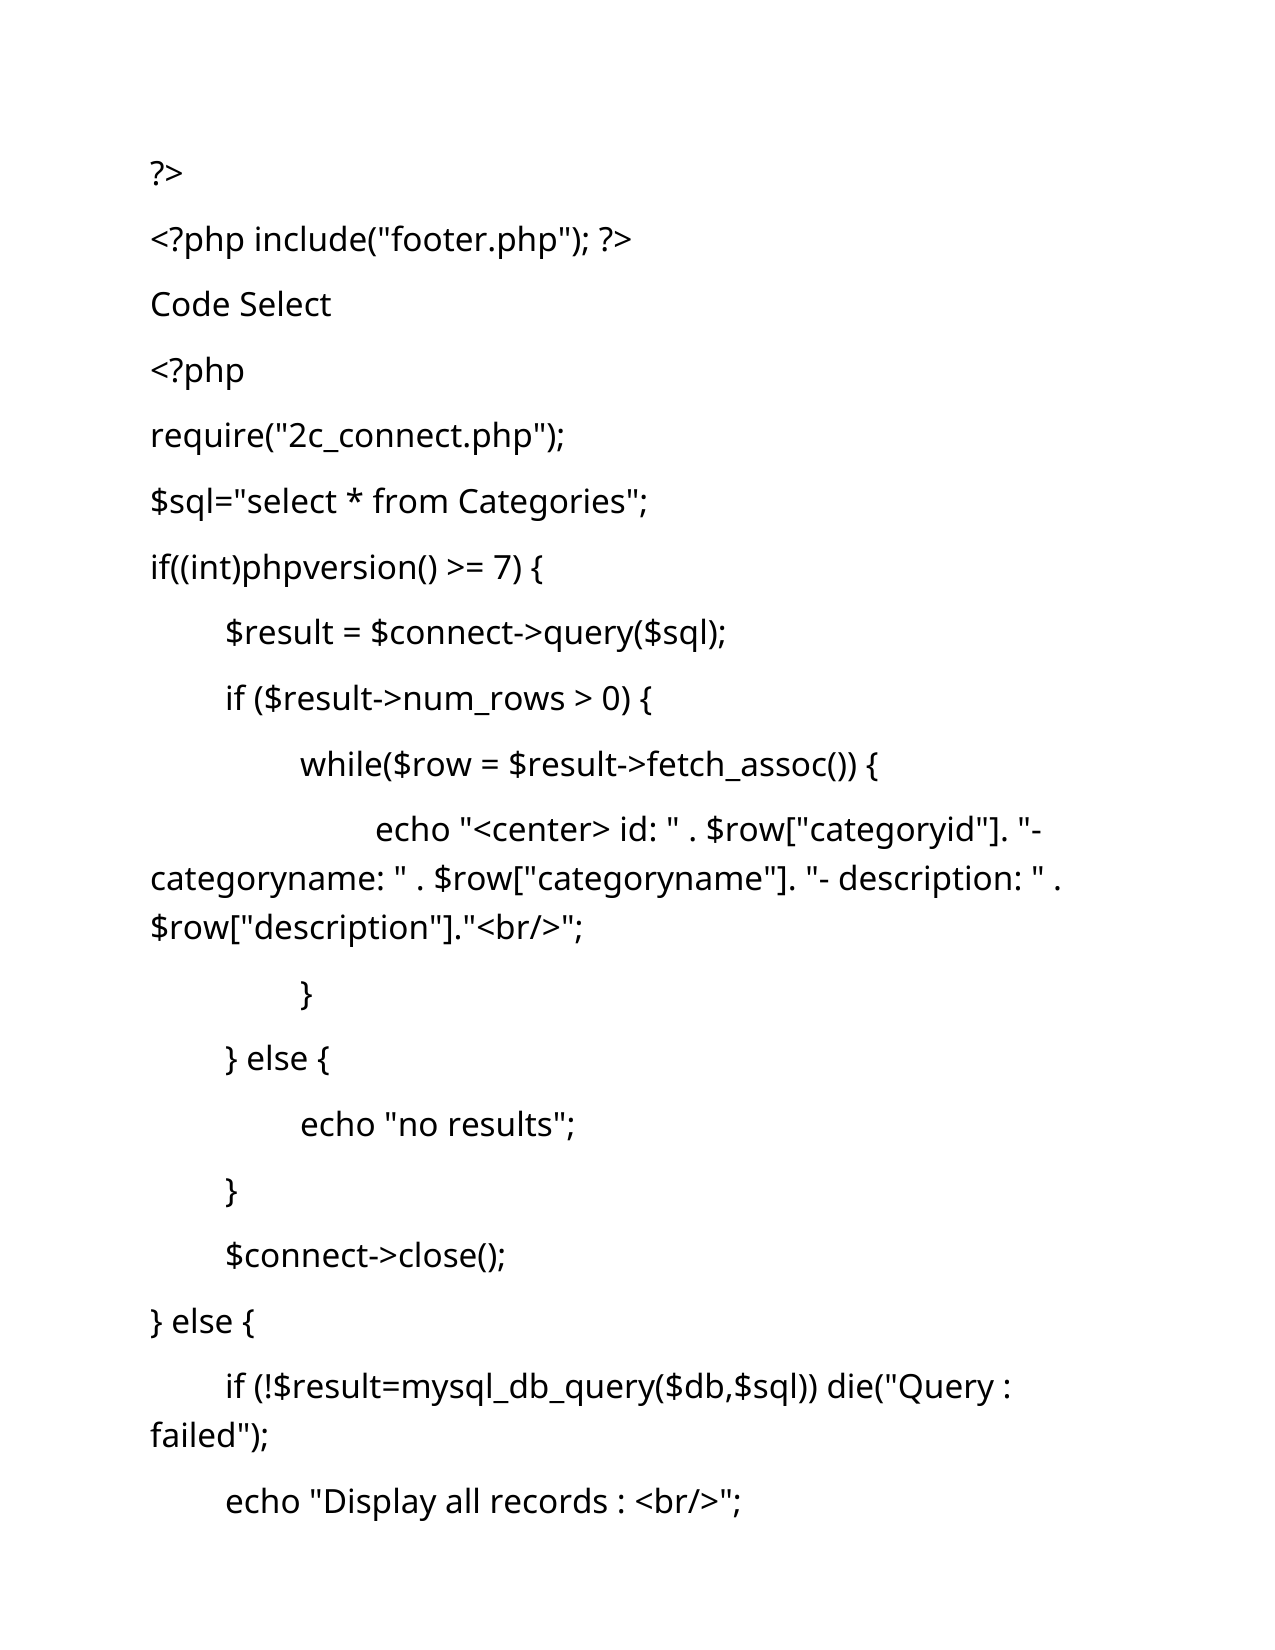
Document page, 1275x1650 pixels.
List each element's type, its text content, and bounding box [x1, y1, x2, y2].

text } else { [150, 1035, 1125, 1081]
text if (!$result=mysql_db_query($db,$sql)) die("Query : failed"); [150, 1363, 1125, 1458]
text Code Select [150, 281, 1125, 326]
text <?php include("footer.php"); ?> [150, 215, 1125, 261]
text } [150, 1166, 1125, 1212]
text echo "no results"; [150, 1101, 1125, 1146]
text $sql="select * from Categories"; [150, 478, 1125, 523]
text require("2c_connect.php"); [150, 412, 1125, 458]
text $result = $connect->query($sql); [150, 609, 1125, 654]
text if((int)phpversion() >= 7) { [150, 543, 1125, 589]
text echo "<center> id: " . $row["categoryid"]. "- categoryname: " . $row["categoryname"]. "- description: " . $row["description"]."<br/>"; [150, 806, 1125, 949]
text } else { [150, 1298, 1125, 1343]
text } [150, 969, 1125, 1015]
text while($row = $result->fetch_assoc()) { [150, 740, 1125, 786]
text <?php [150, 347, 1125, 392]
text ?> [150, 150, 1125, 195]
text $connect->close(); [150, 1232, 1125, 1277]
text echo "Display all records : <br/>"; [150, 1478, 1125, 1523]
text if ($result->num_rows > 0) { [150, 675, 1125, 720]
